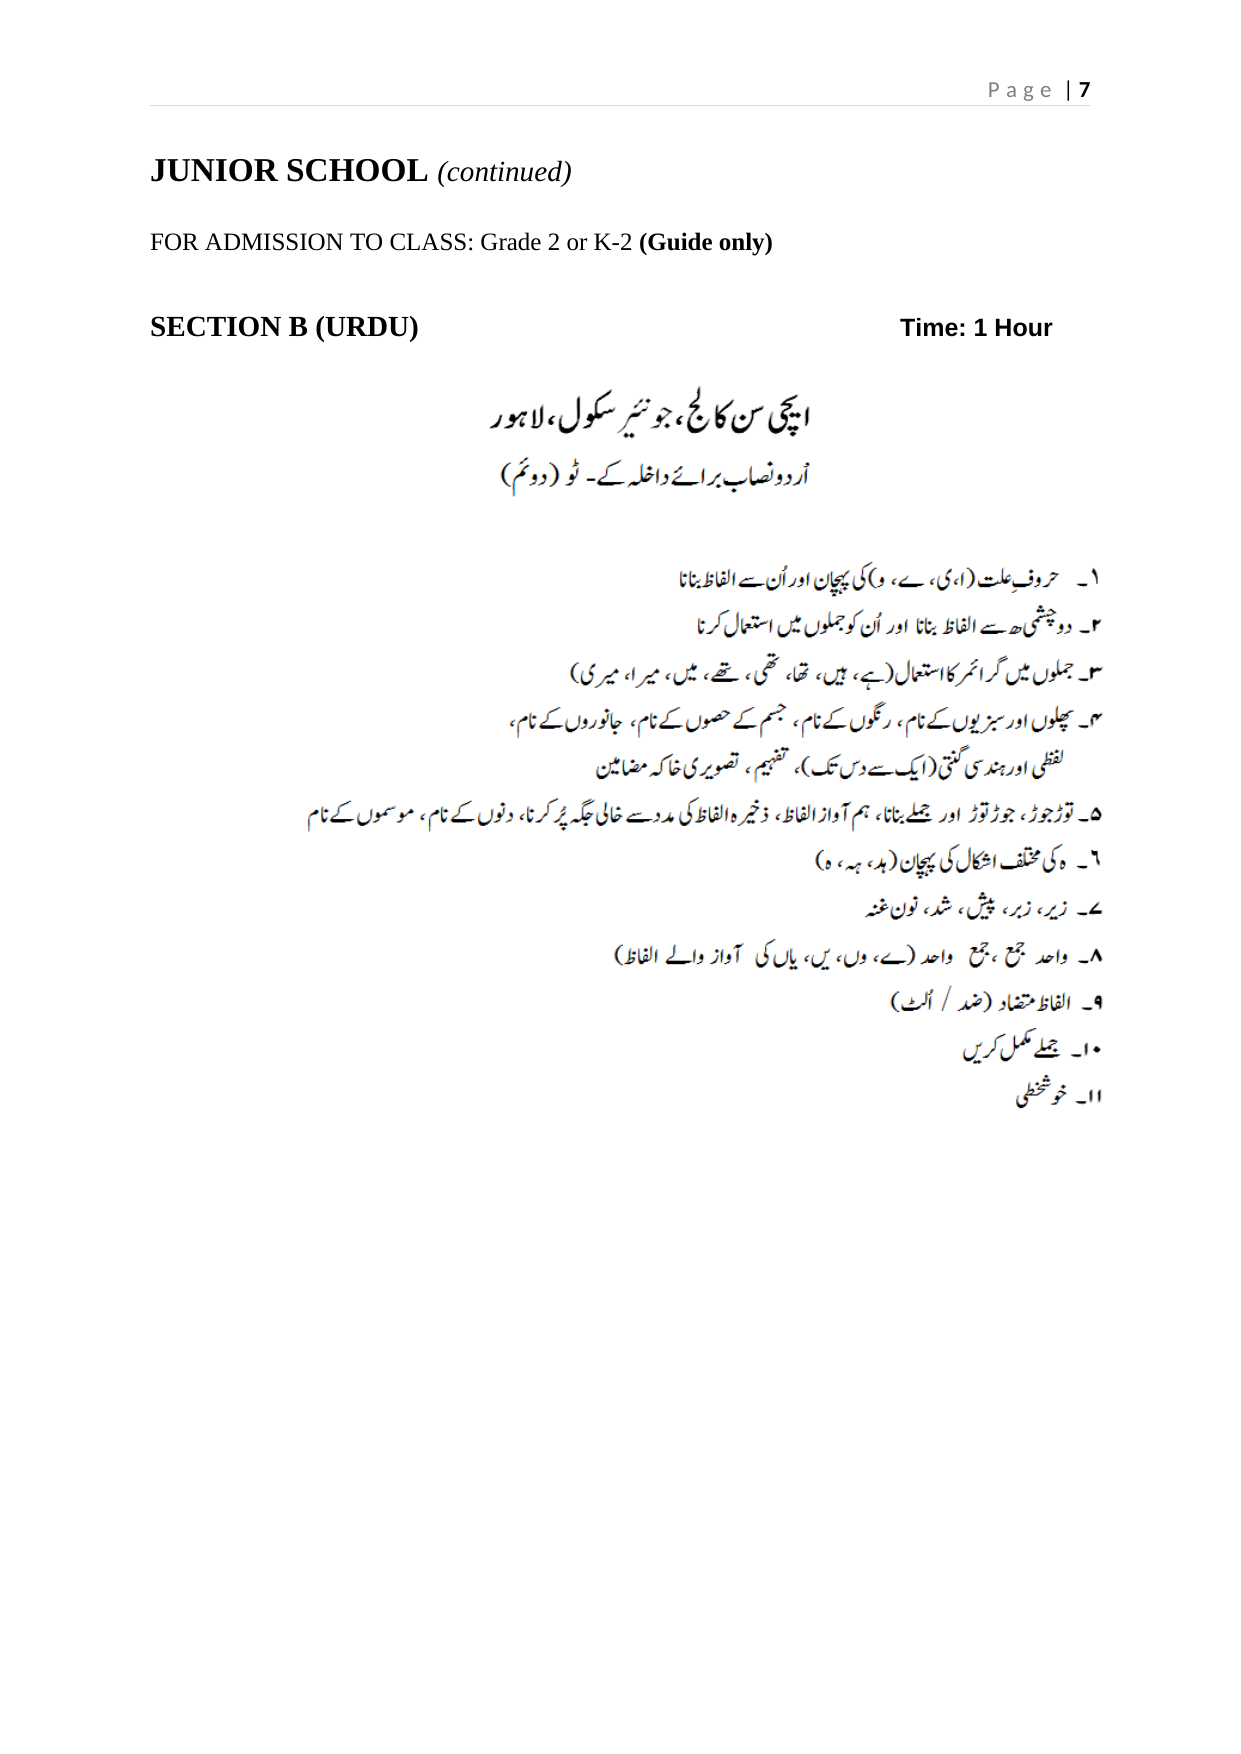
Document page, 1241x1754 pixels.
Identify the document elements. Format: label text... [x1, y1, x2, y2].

text SECTION B (URDU) Time: 1 Hour [150, 309, 1090, 343]
text JUNIOR SCHOOL (continued) [150, 150, 1090, 188]
text FOR ADMISSION TO CLASS: Grade 2 or K-2 (Guide only) [150, 227, 1090, 255]
picture [111, 377, 1118, 1115]
